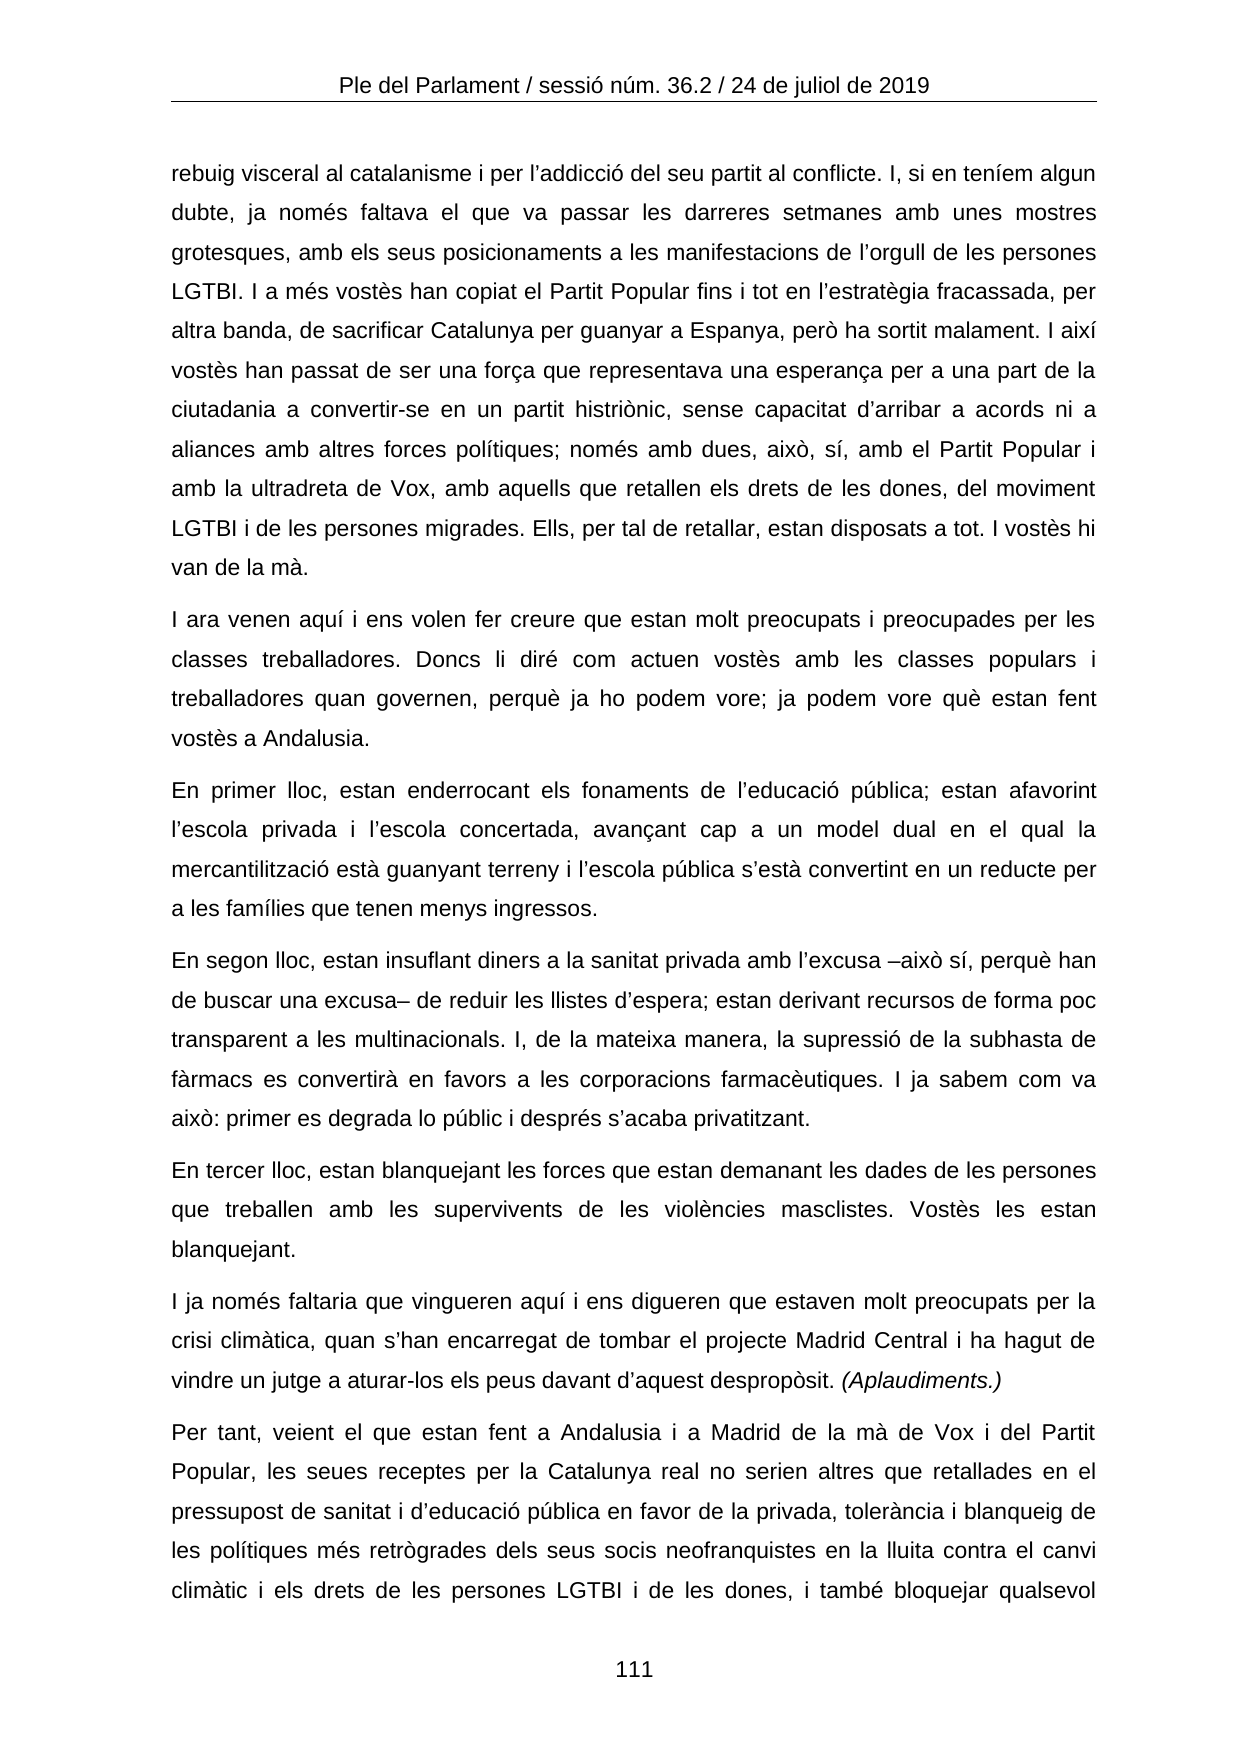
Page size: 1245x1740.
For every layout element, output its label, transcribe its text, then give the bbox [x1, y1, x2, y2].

text I ja només faltaria que vingueren aquí i ens digueren que estaven molt preocupats per la crisi climàtica, quan s’han encarregat de tombar el projecte Madrid Central i ha hagut de vindre un jutge a aturar-los els peus davant d’aquest despropòsit. (Aplaudiments.) [171, 1288, 1097, 1393]
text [171, 1419, 1097, 1603]
text En primer lloc, estan enderrocant els fonaments de l’educació pública; estan afavorint l’escola privada i l’escola concertada, avançant cap a un model dual en el qual la mercantilització està guanyant terreny i l’escola pública s’està convertint en un reducte per a les famílies que tenen menys ingressos. [171, 777, 1097, 921]
text I ara venen aquí i ens volen fer creure que estan molt preocupats i preocupades per les classes treballadores. Doncs li diré com actuen vostès amb les classes populars i treballadores quan governen, perquè ja ho podem vore; ja podem vore què estan fent vostès a Andalusia. [171, 606, 1097, 751]
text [171, 159, 1097, 581]
text En tercer lloc, estan blanquejant les forces que estan demanant les dades de les persones que treballen amb les supervivents de les violències masclistes. Vostès les estan blanquejant. [171, 1157, 1097, 1262]
text En segon lloc, estan insuflant diners a la sanitat privada amb l’excusa –això sí, perquè han de buscar una excusa– de reduir les llistes d’espera; estan derivant recursos de forma poc transparent a les multinacionals. I, de la mateixa manera, la supressió de la subhasta de fàrmacs es convertirà en favors a les corporacions farmacèutiques. I ja sabem com va això: primer es degrada lo públic i després s’acaba privatitzant. [171, 947, 1097, 1131]
